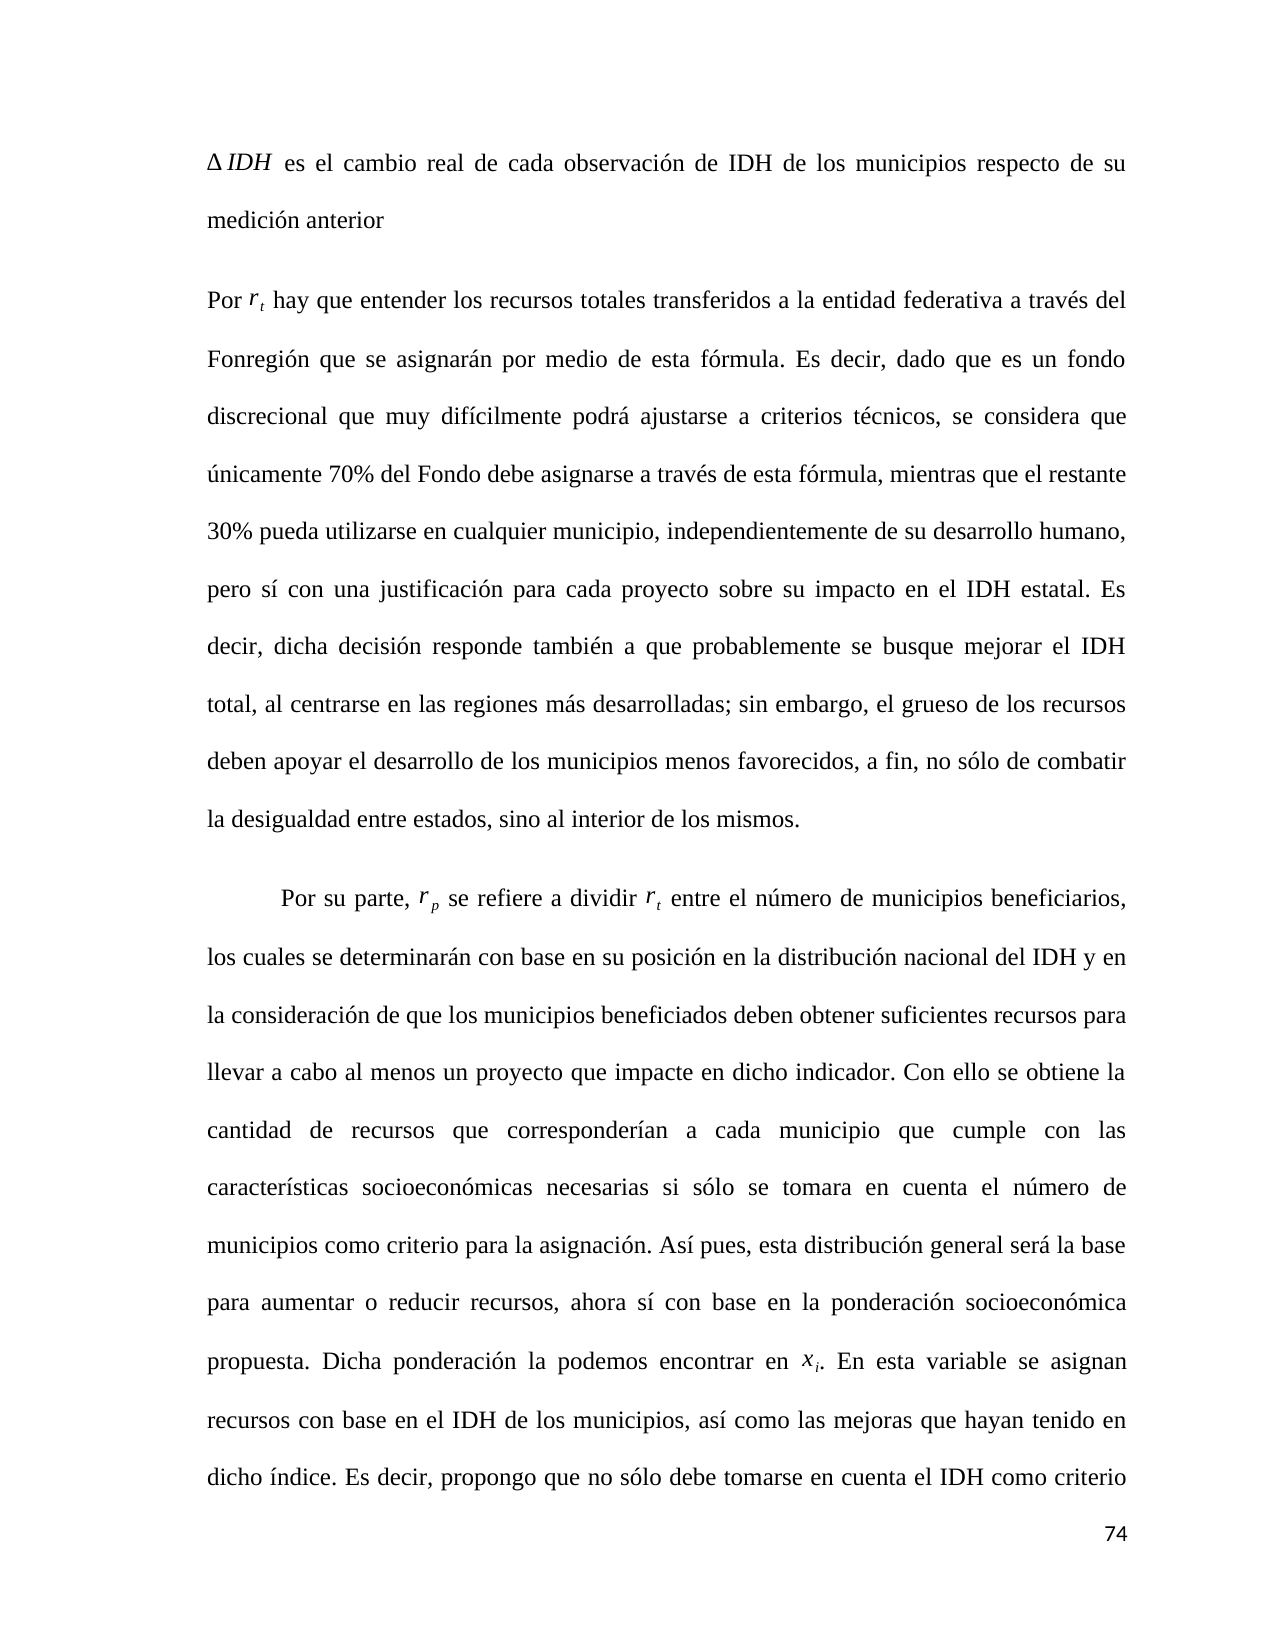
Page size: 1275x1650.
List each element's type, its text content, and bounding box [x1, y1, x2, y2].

text Por hay que entender los recursos totales transferidos a la entidad federativa a través del Fonregión que se asignarán por medio de esta fórmula. Es decir, dado que es un fondo discrecional que muy difícilmente podrá ajustarse a criterios técnicos, se considera que únicamente 70% del Fondo debe asignarse a través de esta fórmula, mientras que el restante 30% pueda utilizarse en cualquier municipio, independientemente de su desarrollo humano, pero sí con una justificación para cada proyecto sobre su impacto en el IDH estatal. Es decir, dicha decisión responde también a que probablemente se busque mejorar el IDH total, al centrarse en las regiones más desarrolladas; sin embargo, el grueso de los recursos deben apoyar el desarrollo de los municipios menos favorecidos, a fin, no sólo de combatir la desigualdad entre estados, sino al interior de los mismos. [207, 284, 1127, 832]
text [207, 882, 1127, 1491]
text es el cambio real de cada observación de IDH de los municipios respecto de su medición anterior [207, 148, 1127, 234]
